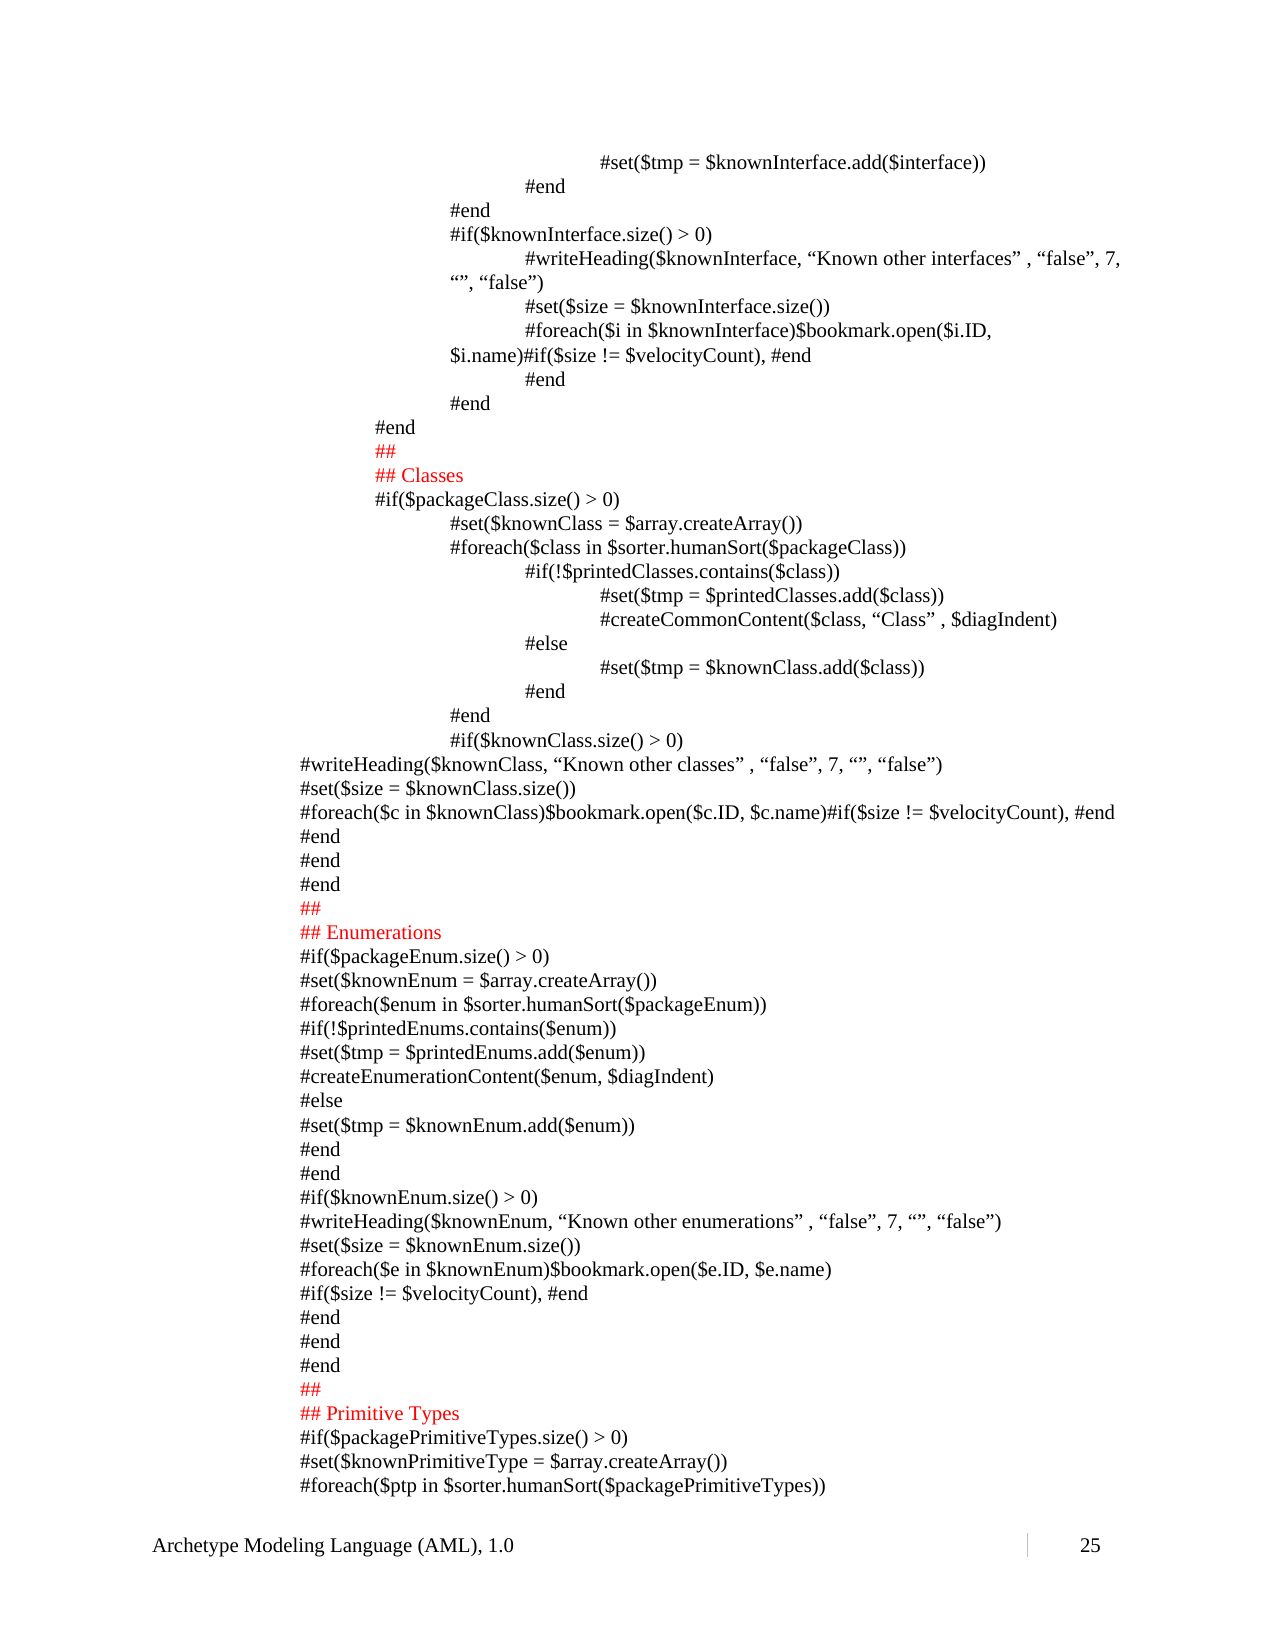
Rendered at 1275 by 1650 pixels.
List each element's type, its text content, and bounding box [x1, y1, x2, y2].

text #writeHeading($knownClass, “Known other classes” , “false”, 7, “”, “false”) [225, 752, 1125, 776]
text #createEnumerationContent($enum, $diagIndent) [225, 1064, 1125, 1088]
text #end [450, 367, 1125, 391]
text #if($packageEnum.size() > 0) [225, 944, 1125, 968]
text #createCommonContent($class, “Class” , $diagIndent) [525, 607, 1125, 631]
text #end [450, 679, 1125, 703]
text #end [375, 703, 1125, 727]
text #if($knownInterface.size() > 0) [375, 222, 1125, 246]
text #if($knownEnum.size() > 0) [225, 1185, 1125, 1209]
text #set($tmp = $knownClass.add($class)) [525, 655, 1125, 679]
text #set($tmp = $printedClasses.add($class)) [525, 583, 1125, 607]
text #set($size = $knownEnum.size()) [225, 1233, 1125, 1257]
text #else [450, 631, 1125, 655]
text #end [225, 1161, 1125, 1185]
text #set($tmp = $printedEnums.add($enum)) [225, 1040, 1125, 1064]
text #if($packageClass.size() > 0) [300, 487, 1125, 511]
text #end [225, 1353, 1125, 1377]
text #end [225, 1329, 1125, 1353]
text #if(!$printedClasses.contains($class)) [450, 559, 1125, 583]
text #set($tmp = $knownInterface.add($interface)) [525, 150, 1125, 174]
text #set($tmp = $knownEnum.add($enum)) [225, 1112, 1125, 1137]
text #end [225, 1137, 1125, 1161]
text #foreach($e in $knownEnum)$bookmark.open($e.ID, $e.name) [225, 1257, 1125, 1281]
text ## Classes [300, 463, 1125, 487]
text #if($knownClass.size() > 0) [375, 727, 1125, 752]
text #set($knownEnum = $array.createArray()) [225, 968, 1125, 992]
text #end [375, 198, 1125, 222]
text ## Enumerations [225, 920, 1125, 944]
text #foreach($c in $knownClass)$bookmark.open($c.ID, $c.name)#if($size != $velocityCount), #end [225, 800, 1125, 824]
text ## Primitive Types [225, 1401, 1125, 1425]
text ## [225, 1377, 1125, 1401]
text #if($size != $velocityCount), #end [225, 1281, 1125, 1305]
text #end [450, 174, 1125, 198]
text #foreach($class in $sorter.humanSort($packageClass)) [375, 535, 1125, 559]
text #set($knownClass = $array.createArray()) [375, 511, 1125, 535]
text #end [300, 415, 1125, 439]
text #end [225, 872, 1125, 896]
text #set($size = $knownInterface.size()) [450, 294, 1125, 318]
text #end [375, 391, 1125, 415]
text #if(!$printedEnums.contains($enum)) [225, 1016, 1125, 1040]
text #end [225, 848, 1125, 872]
text #else [225, 1088, 1125, 1112]
text #if($packagePrimitiveTypes.size() > 0) [225, 1425, 1125, 1449]
text #writeHeading($knownEnum, “Known other enumerations” , “false”, 7, “”, “false”) [225, 1209, 1125, 1233]
text #foreach($enum in $sorter.humanSort($packageEnum)) [225, 992, 1125, 1016]
text #end [225, 824, 1125, 848]
text #end [225, 1305, 1125, 1329]
text #writeHeading($knownInterface, “Known other interfaces” , “false”, 7, “”, “false”) [450, 246, 1125, 294]
text ## [300, 439, 1125, 463]
text #set($knownPrimitiveType = $array.createArray()) [225, 1449, 1125, 1473]
text ## [225, 896, 1125, 920]
text #foreach($ptp in $sorter.humanSort($packagePrimitiveTypes)) [225, 1473, 1125, 1497]
text #foreach($i in $knownInterface)$bookmark.open($i.ID, $i.name)#if($size != $velocityCount), #end [450, 318, 1125, 367]
text #set($size = $knownClass.size()) [225, 776, 1125, 800]
